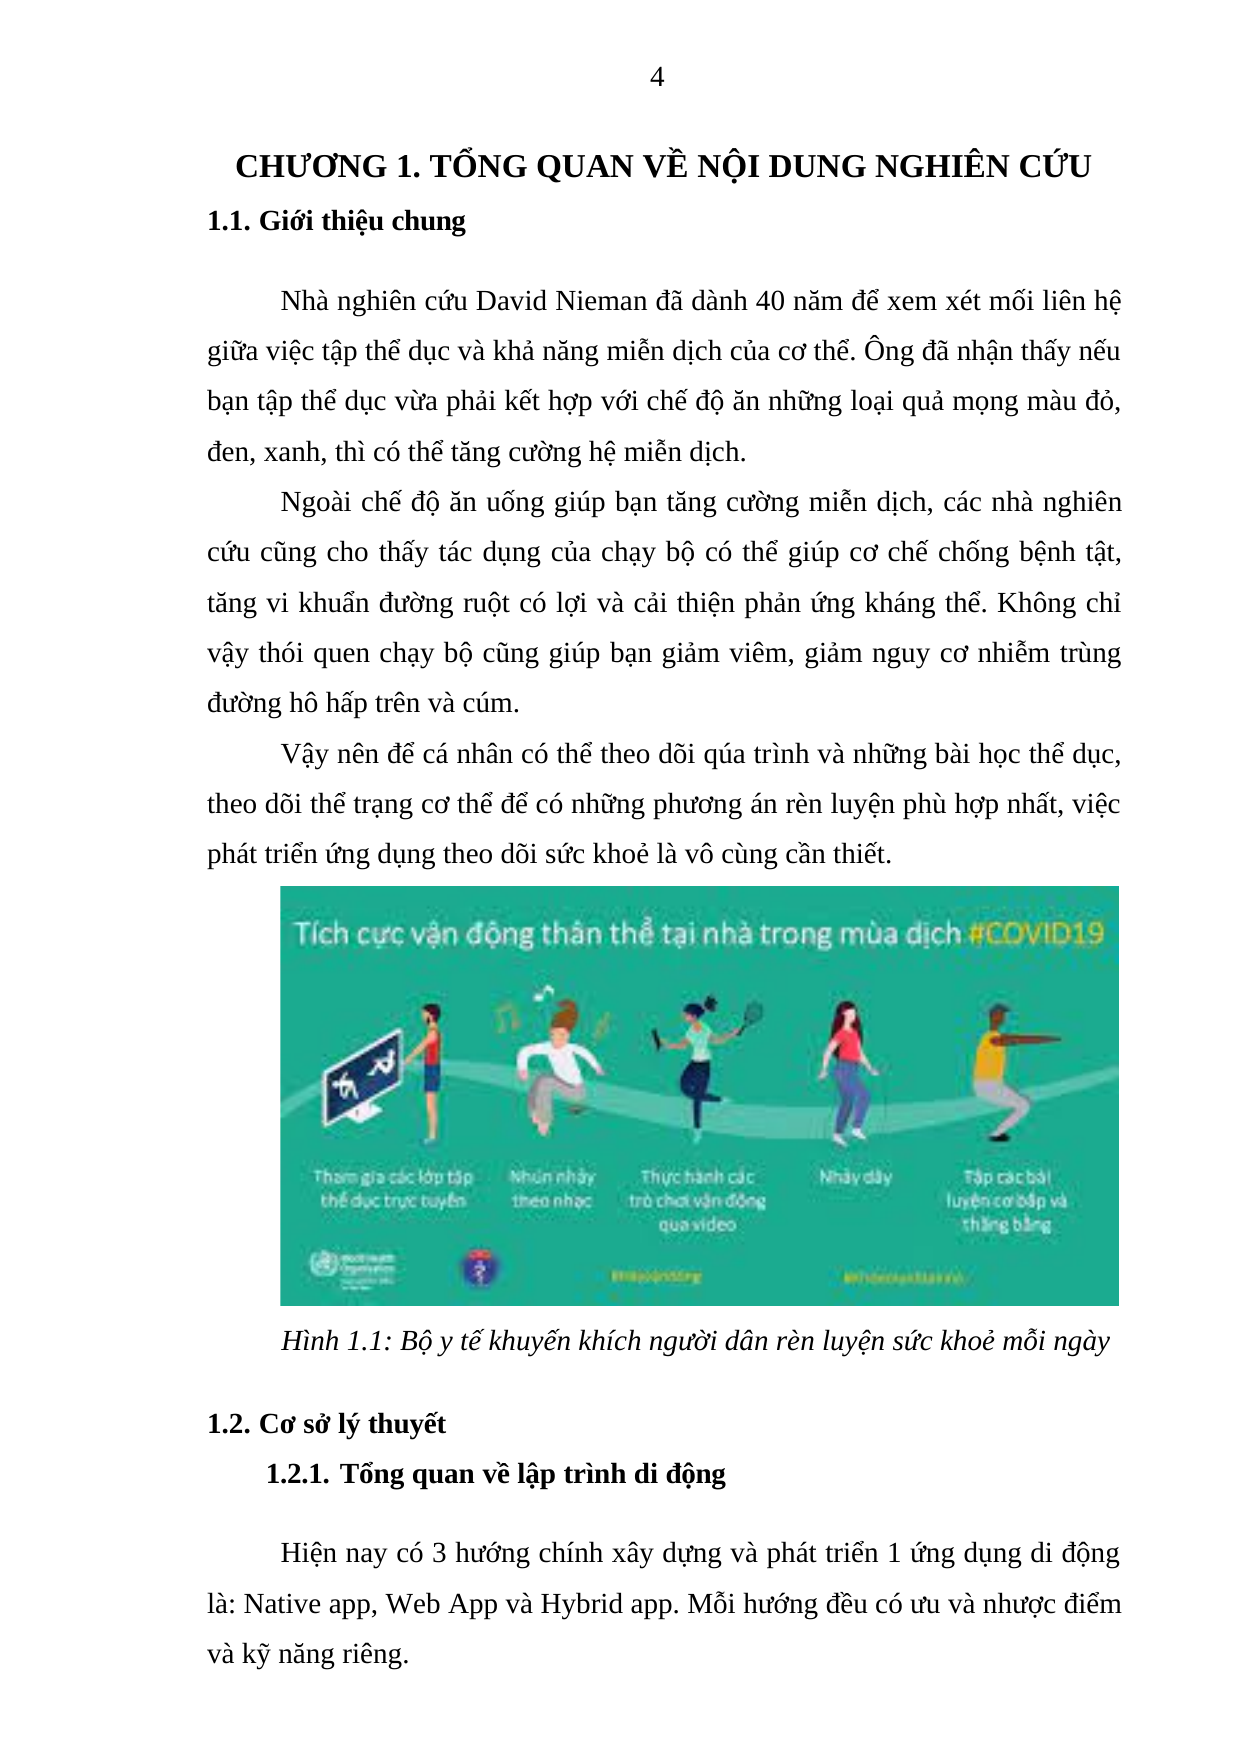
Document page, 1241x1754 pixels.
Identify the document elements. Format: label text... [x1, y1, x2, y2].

picture [280, 886, 1119, 1306]
text Hình 1.1: Bộ y tế khuyến khích người dân rèn luyện sức khoẻ mỗi ngày [133, 1323, 1178, 1356]
text Vậy nên để cá nhân có thể theo dõi qúa trình và những bài học thể dục, theo dõi thể trạng cơ thể để có những phương án rèn luyện phù hợp nhất, việc phát triển ứng dụng theo dõi sức khoẻ là vô cùng cần thiết. [207, 736, 1123, 870]
subtitle Tổng quan về lập trình di động [266, 1456, 1178, 1490]
text Nhà nghiên cứu David Nieman đã dành 40 năm để xem xét mối liên hệ giữa việc tập thể dục và khả năng miễn dịch của cơ thể. Ông đã nhận thấy nếu bạn tập thể dục vừa phải kết hợp với chế độ ăn những loại quả mọng màu đỏ, đen, xanh, thì có thể tăng cường hệ miễn dịch. [207, 283, 1123, 467]
subtitle Cơ sở lý thuyết [207, 1406, 1178, 1439]
text Hiện nay có 3 hướng chính xây dựng và phát triển 1 ứng dụng di động là: Native app, Web App và Hybrid app. Mỗi hướng đều có ưu và nhược điểm và kỹ năng riêng. [207, 1536, 1122, 1670]
subtitle Giới thiệu chung [207, 203, 1178, 237]
subtitle CHƯƠNG 1. TỔNG QUAN VỀ NỘI DUNG NGHIÊN CỨU [235, 146, 1178, 184]
text Ngoài chế độ ăn uống giúp bạn tăng cường miễn dịch, các nhà nghiên cứu cũng cho thấy tác dụng của chạy bộ có thể giúp cơ chế chống bệnh tật, tăng vi khuẩn đường ruột có lợi và cải thiện phản ứng kháng thể. Không chỉ vậy thói quen chạy bộ cũng giúp bạn giảm viêm, giảm nguy cơ nhiễm trùng đường hô hấp trên và cúm. [207, 484, 1123, 719]
